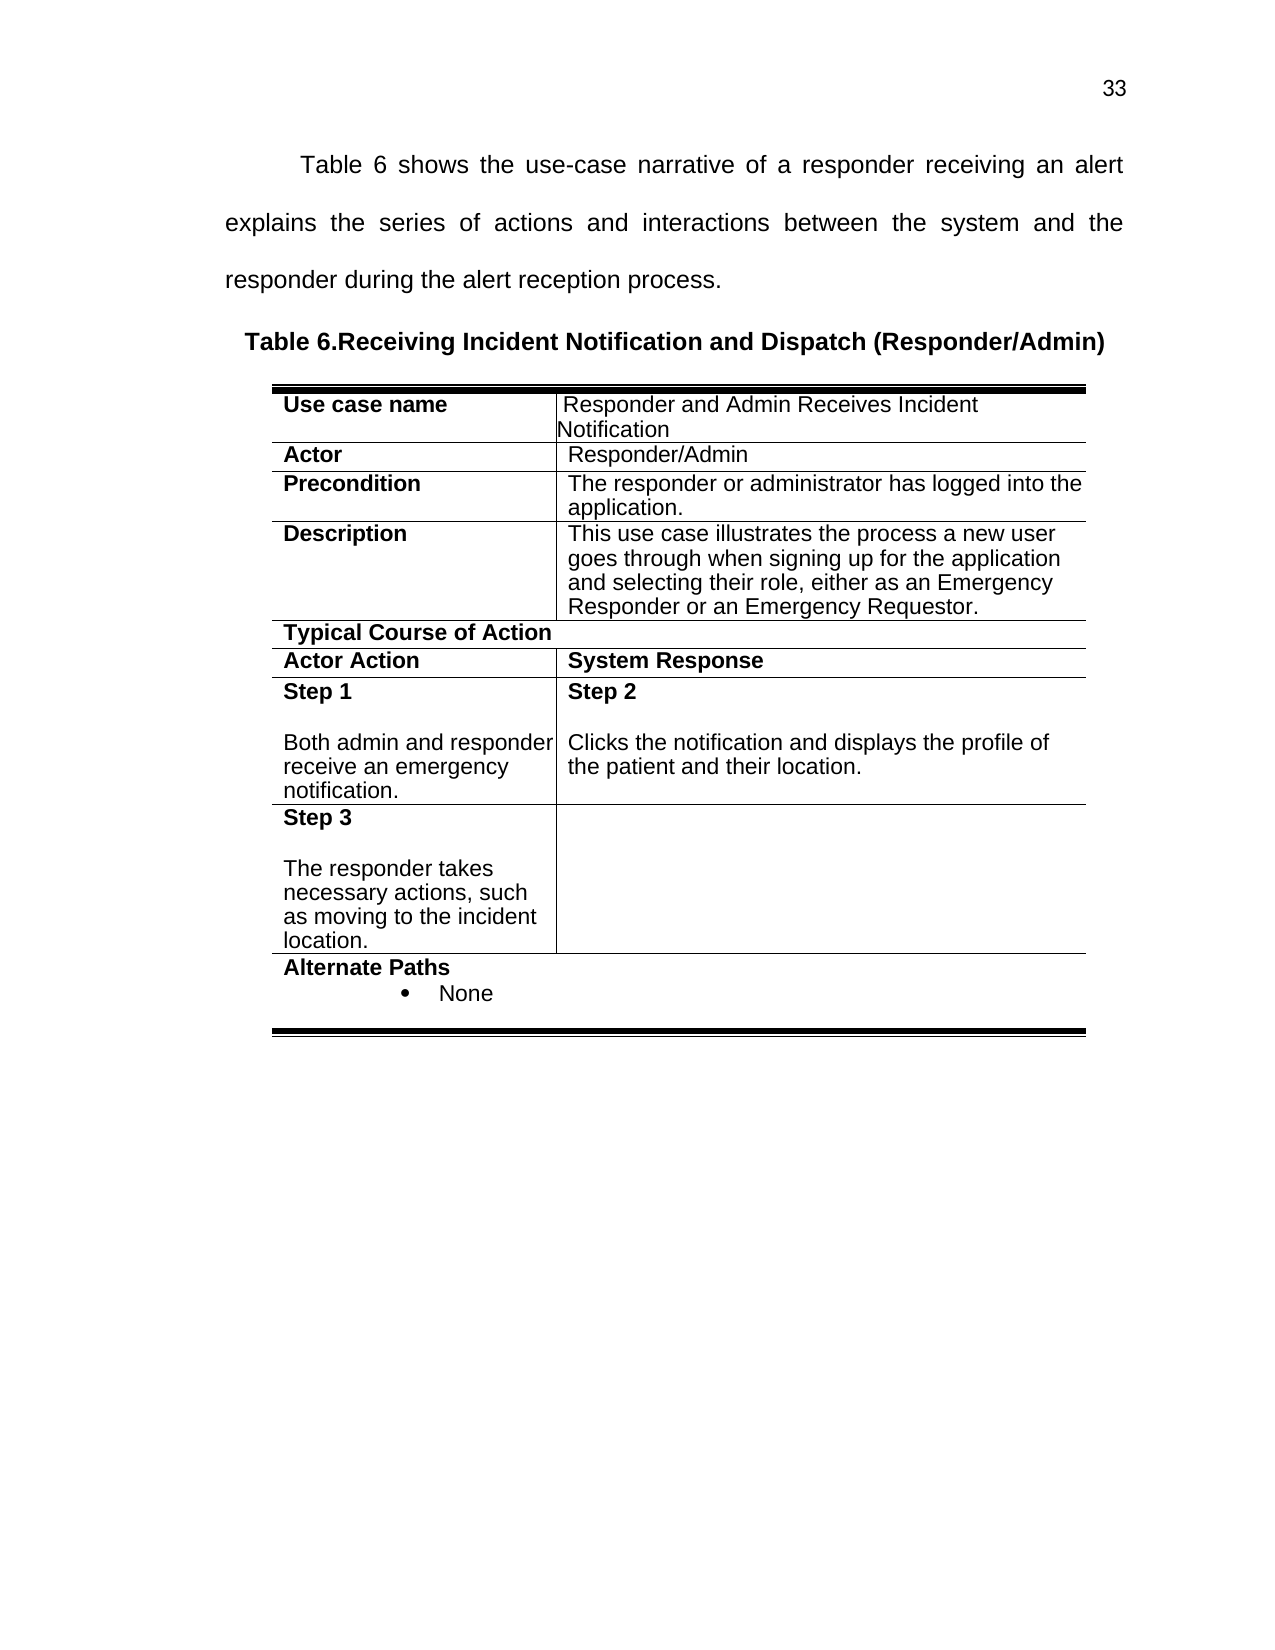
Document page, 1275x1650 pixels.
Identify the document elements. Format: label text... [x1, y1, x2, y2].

table_cell Responder/Admin [557, 443, 1086, 471]
table_cell Alternate Paths None [272, 954, 1086, 1028]
table_cell System Response [557, 649, 1086, 677]
table_cell The responder or administrator has logged into the application. [557, 472, 1086, 521]
table_cell Step 2 Clicks the notification and displays the profile of the patient and their location. [557, 678, 1086, 803]
text Table 6 shows the use-case narrative of a responder receiving an alert explains the series of actions and interactions between the system and the responder during the alert reception process. [225, 150, 1125, 294]
table_cell Actor [272, 443, 556, 471]
table_cell Typical Course of Action [272, 621, 1086, 648]
table_cell This use case illustrates the process a new user goes through when signing up for the application and selecting their role, either as an Emergency Responder or an Emergency Requestor. [557, 522, 1086, 619]
table_cell Precondition [272, 472, 556, 521]
table_cell [557, 805, 1086, 953]
table_cell Actor Action [272, 649, 556, 677]
table_cell Step 3 The responder takes necessary actions, such as moving to the incident location. [272, 805, 556, 953]
table_cell Step 1 Both admin and responder receive an emergency notification. [272, 678, 556, 803]
text Table 6.Receiving Incident Notification and Dispatch (Responder/Admin) [225, 327, 1125, 355]
table_header Use case name [272, 394, 556, 442]
table_header Responder and Admin Receives Incident Notification [557, 394, 1086, 442]
table_cell Description [272, 522, 556, 619]
